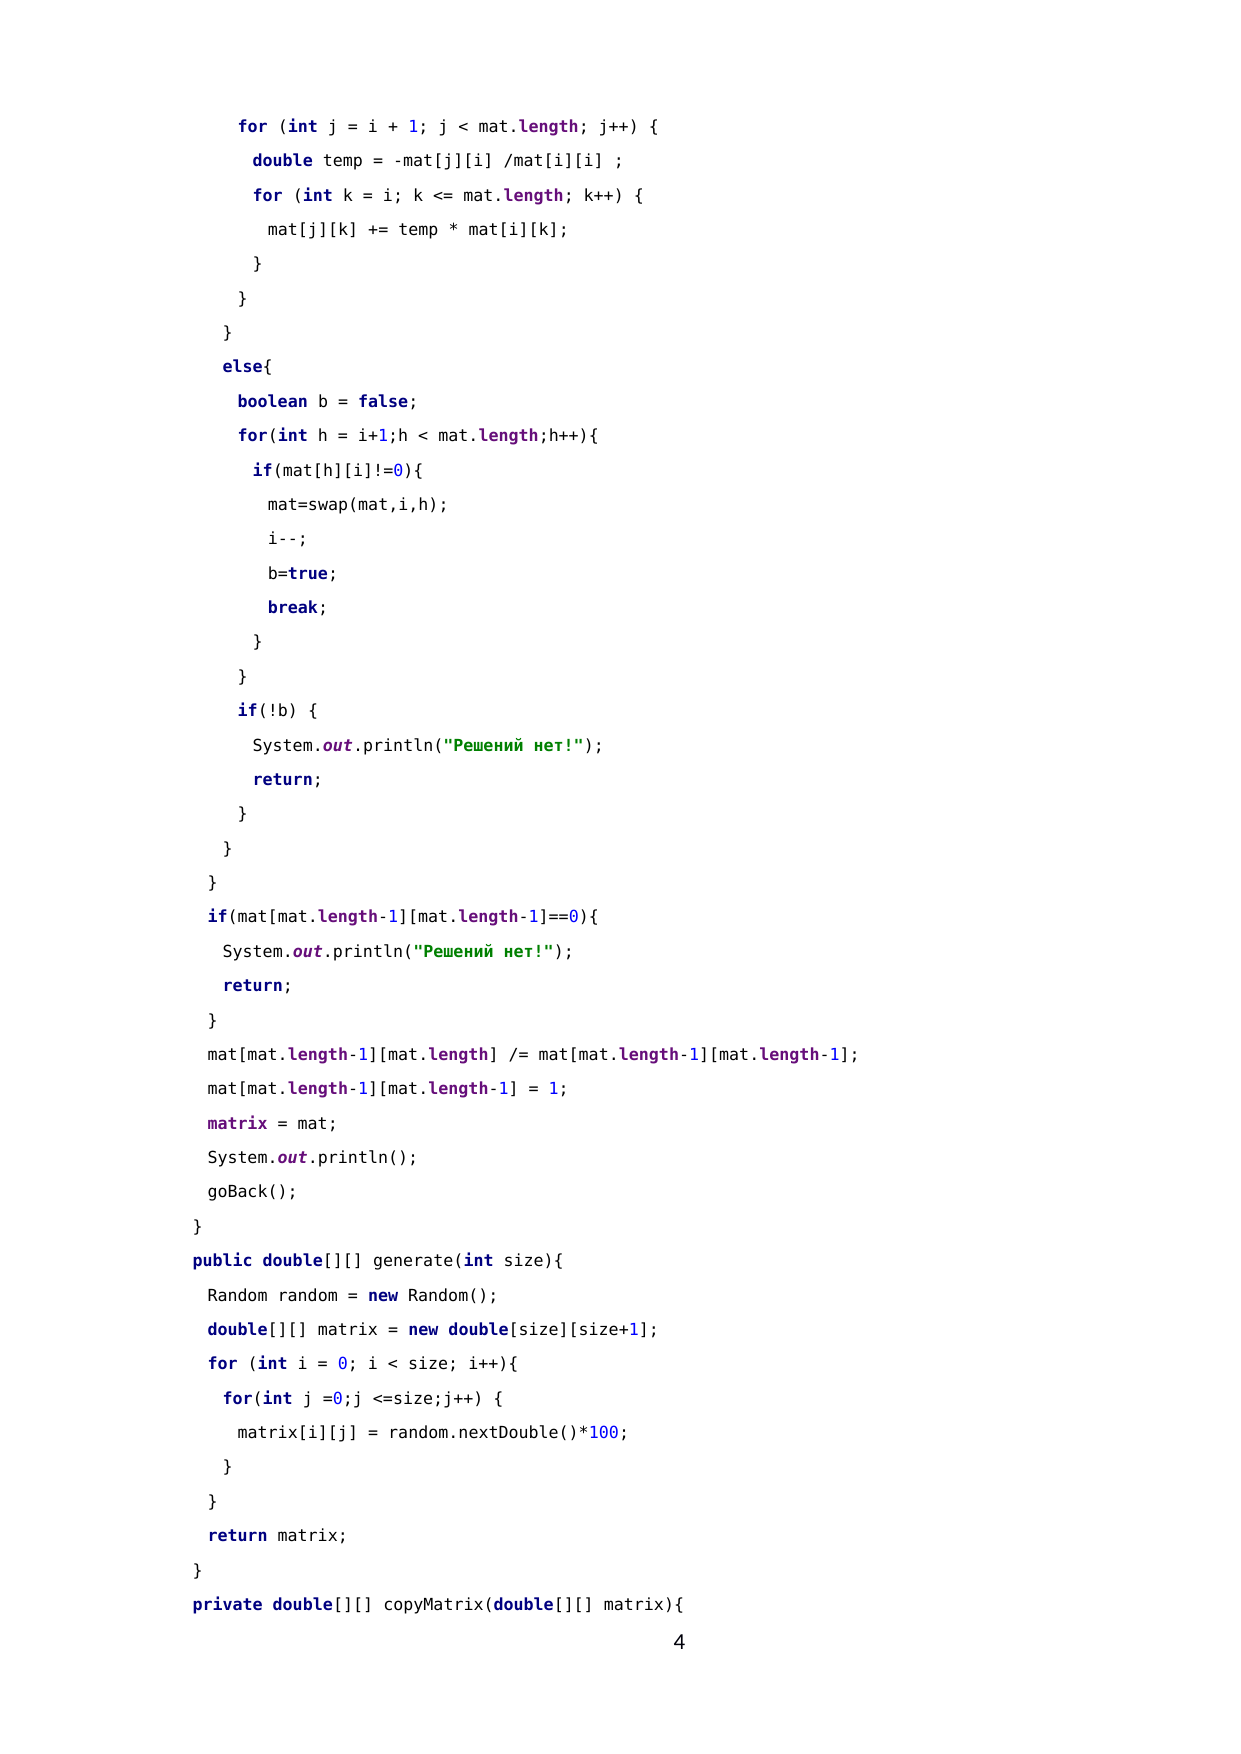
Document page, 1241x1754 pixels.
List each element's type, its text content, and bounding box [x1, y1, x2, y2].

text } [177, 874, 1181, 892]
text return matrix; [177, 1527, 1181, 1545]
text mat[mat.length-1][mat.length-1] = 1; [177, 1081, 1181, 1098]
text } [177, 256, 1181, 273]
text } [177, 806, 1181, 823]
text i--; [177, 531, 1181, 548]
text } [177, 1459, 1181, 1476]
text } [177, 634, 1181, 651]
text mat[j][k] += temp * mat[i][k]; [177, 221, 1181, 239]
text if(mat[mat.length-1][mat.length-1]==0){ [177, 909, 1181, 926]
text if(mat[h][i]!=0){ [177, 462, 1181, 479]
text boolean b = false; [177, 393, 1181, 411]
text Random random = new Random(); [177, 1287, 1181, 1304]
text System.out.println("Решений нет!"); [177, 943, 1181, 961]
text break; [177, 599, 1181, 617]
text for (int j = i + 1; j < mat.length; j++) { [177, 118, 1181, 136]
text } [177, 1012, 1181, 1029]
text double[][] matrix = new double[size][size+1]; [177, 1321, 1181, 1339]
text for(int j =0;j <=size;j++) { [177, 1390, 1181, 1408]
text return; [177, 771, 1181, 789]
text private double[][] copyMatrix(double[][] matrix){ [177, 1596, 1181, 1614]
text } [177, 290, 1181, 308]
text for(int h = i+1;h < mat.length;h++){ [177, 427, 1181, 445]
text } [177, 1493, 1181, 1511]
text matrix = mat; [177, 1115, 1181, 1133]
text b=true; [177, 565, 1181, 583]
text System.out.println(); [177, 1149, 1181, 1167]
text } [177, 1218, 1181, 1236]
text if(!b) { [177, 702, 1181, 720]
text } [177, 324, 1181, 342]
text } [177, 840, 1181, 858]
text for (int i = 0; i < size; i++){ [177, 1356, 1181, 1373]
text for (int k = i; k <= mat.length; k++) { [177, 187, 1181, 204]
text } [177, 1562, 1181, 1579]
text } [177, 668, 1181, 686]
text System.out.println("Решений нет!"); [177, 737, 1181, 754]
text public double[][] generate(int size){ [177, 1252, 1181, 1270]
text matrix[i][j] = random.nextDouble()*100; [177, 1424, 1181, 1442]
text double temp = -mat[j][i] /mat[i][i] ; [177, 152, 1181, 170]
text else{ [177, 359, 1181, 376]
text mat[mat.length-1][mat.length] /= mat[mat.length-1][mat.length-1]; [177, 1046, 1181, 1064]
text mat=swap(mat,i,h); [177, 496, 1181, 514]
text return; [177, 977, 1181, 995]
text goBack(); [177, 1184, 1181, 1201]
